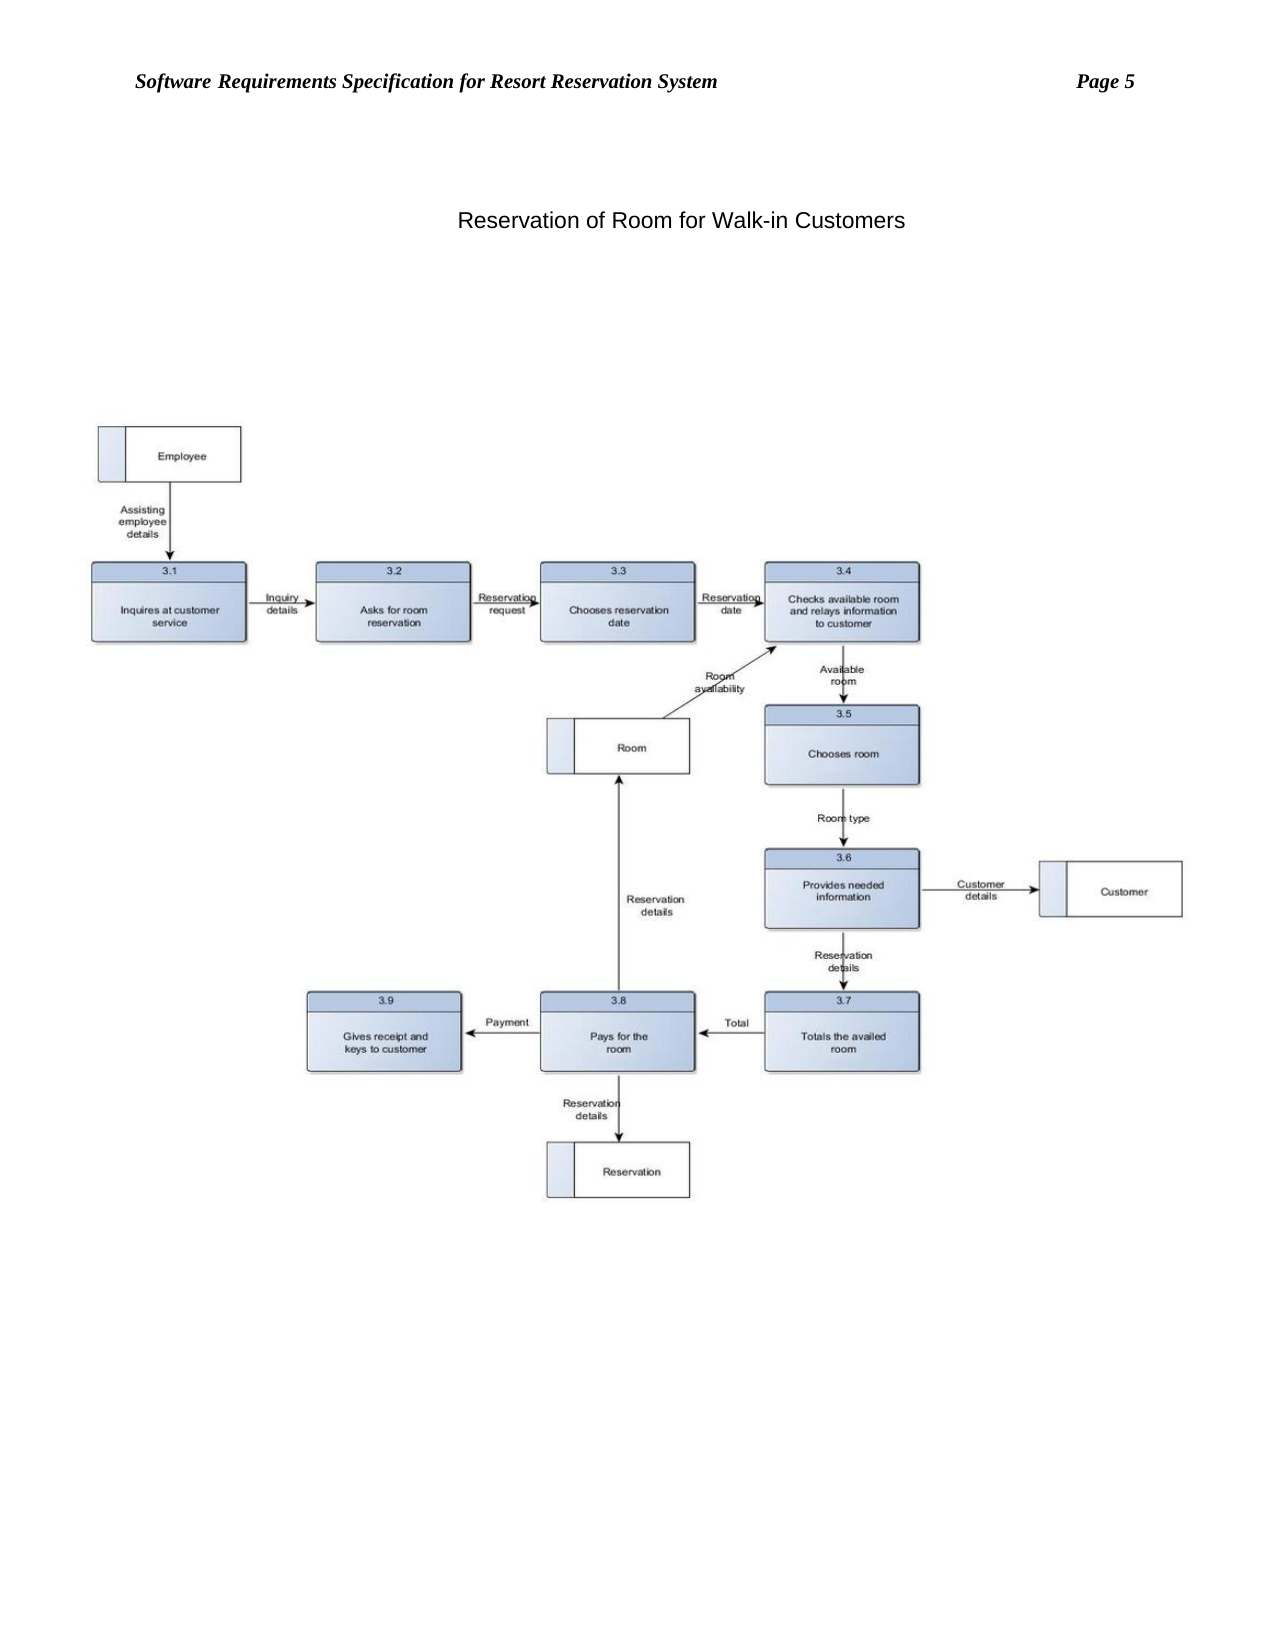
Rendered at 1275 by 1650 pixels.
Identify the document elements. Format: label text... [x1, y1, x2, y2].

text Reservation of Room for Walk-in Customers [223, 209, 1140, 233]
picture [77, 413, 1198, 1218]
